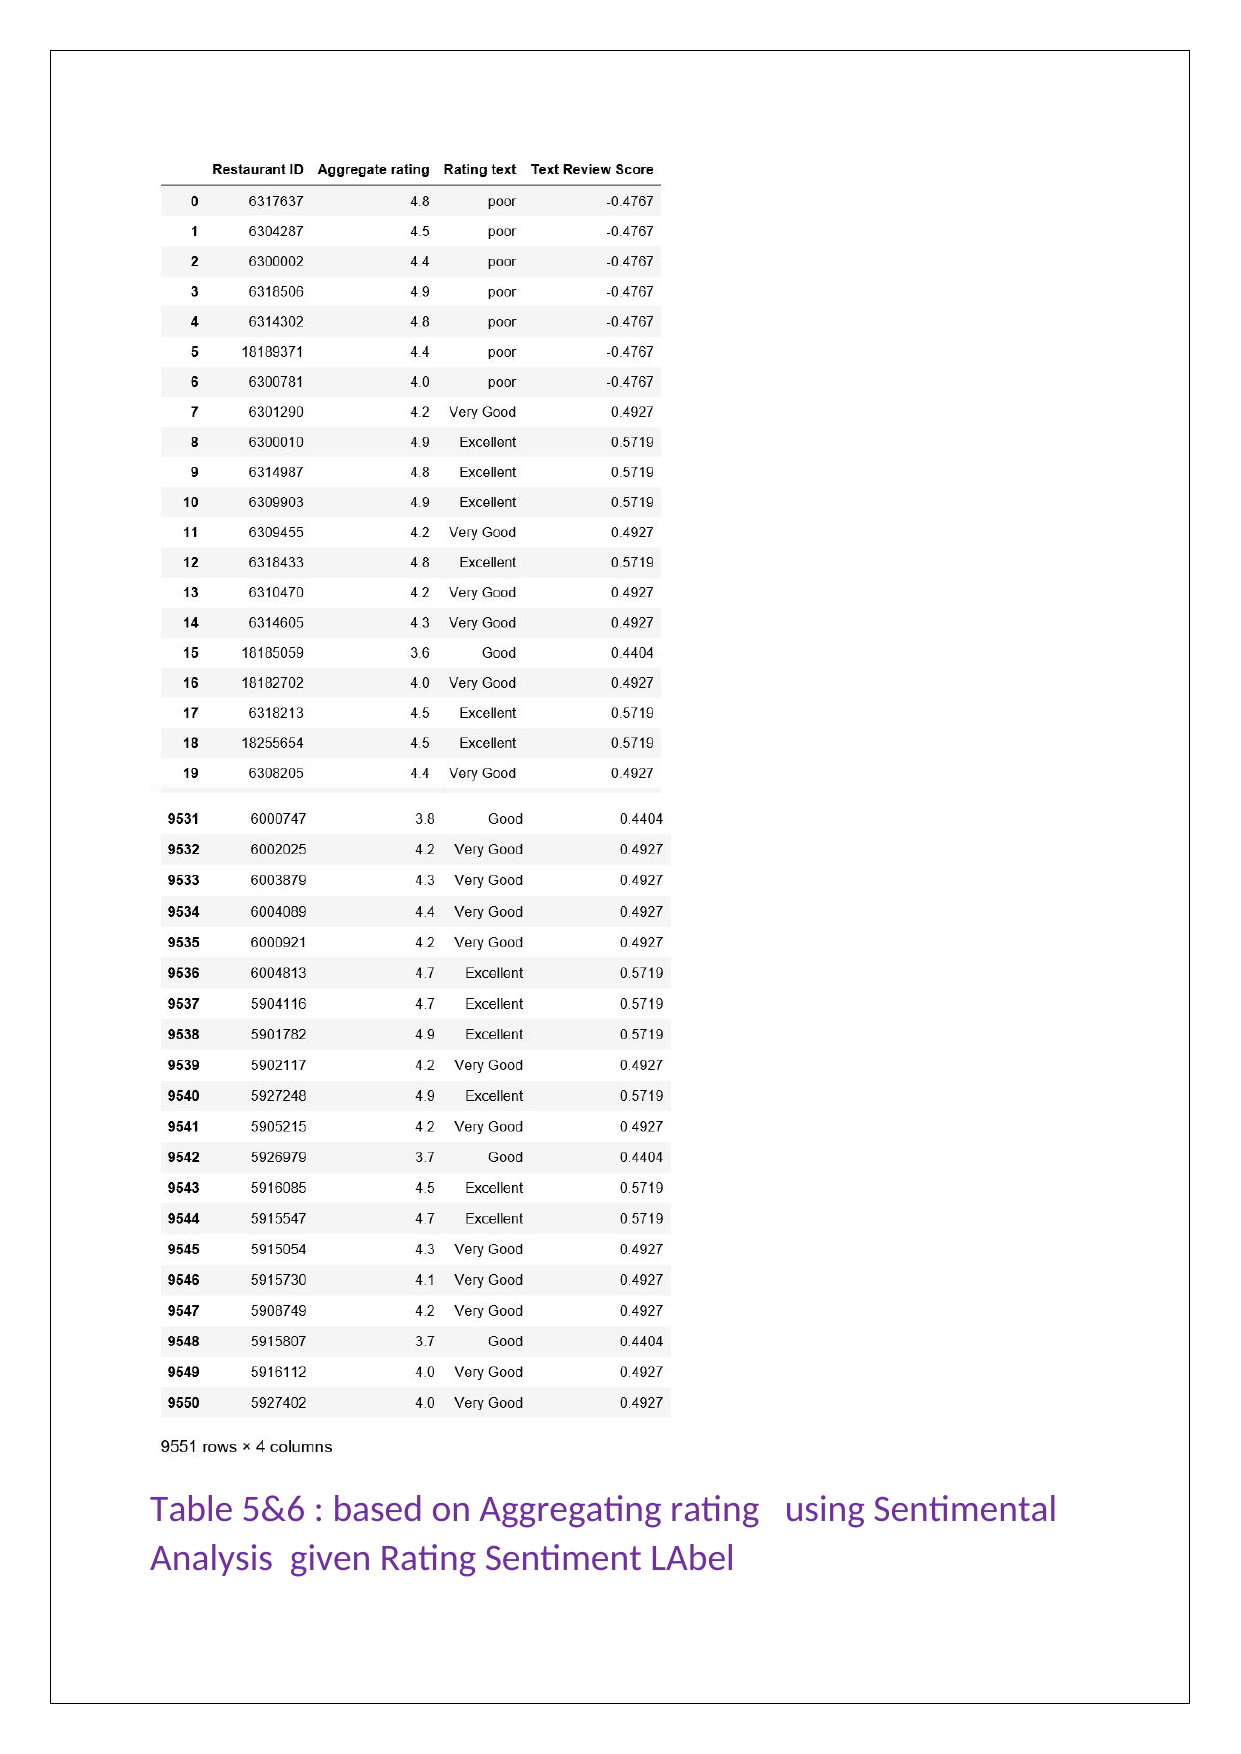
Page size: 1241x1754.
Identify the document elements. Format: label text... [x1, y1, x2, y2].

picture [150, 811, 686, 1466]
text Table 5&6 : based on Aggregating rating using Sentimental Analysis given Rating Sentiment LAbel [150, 1484, 1090, 1580]
picture [150, 150, 677, 793]
